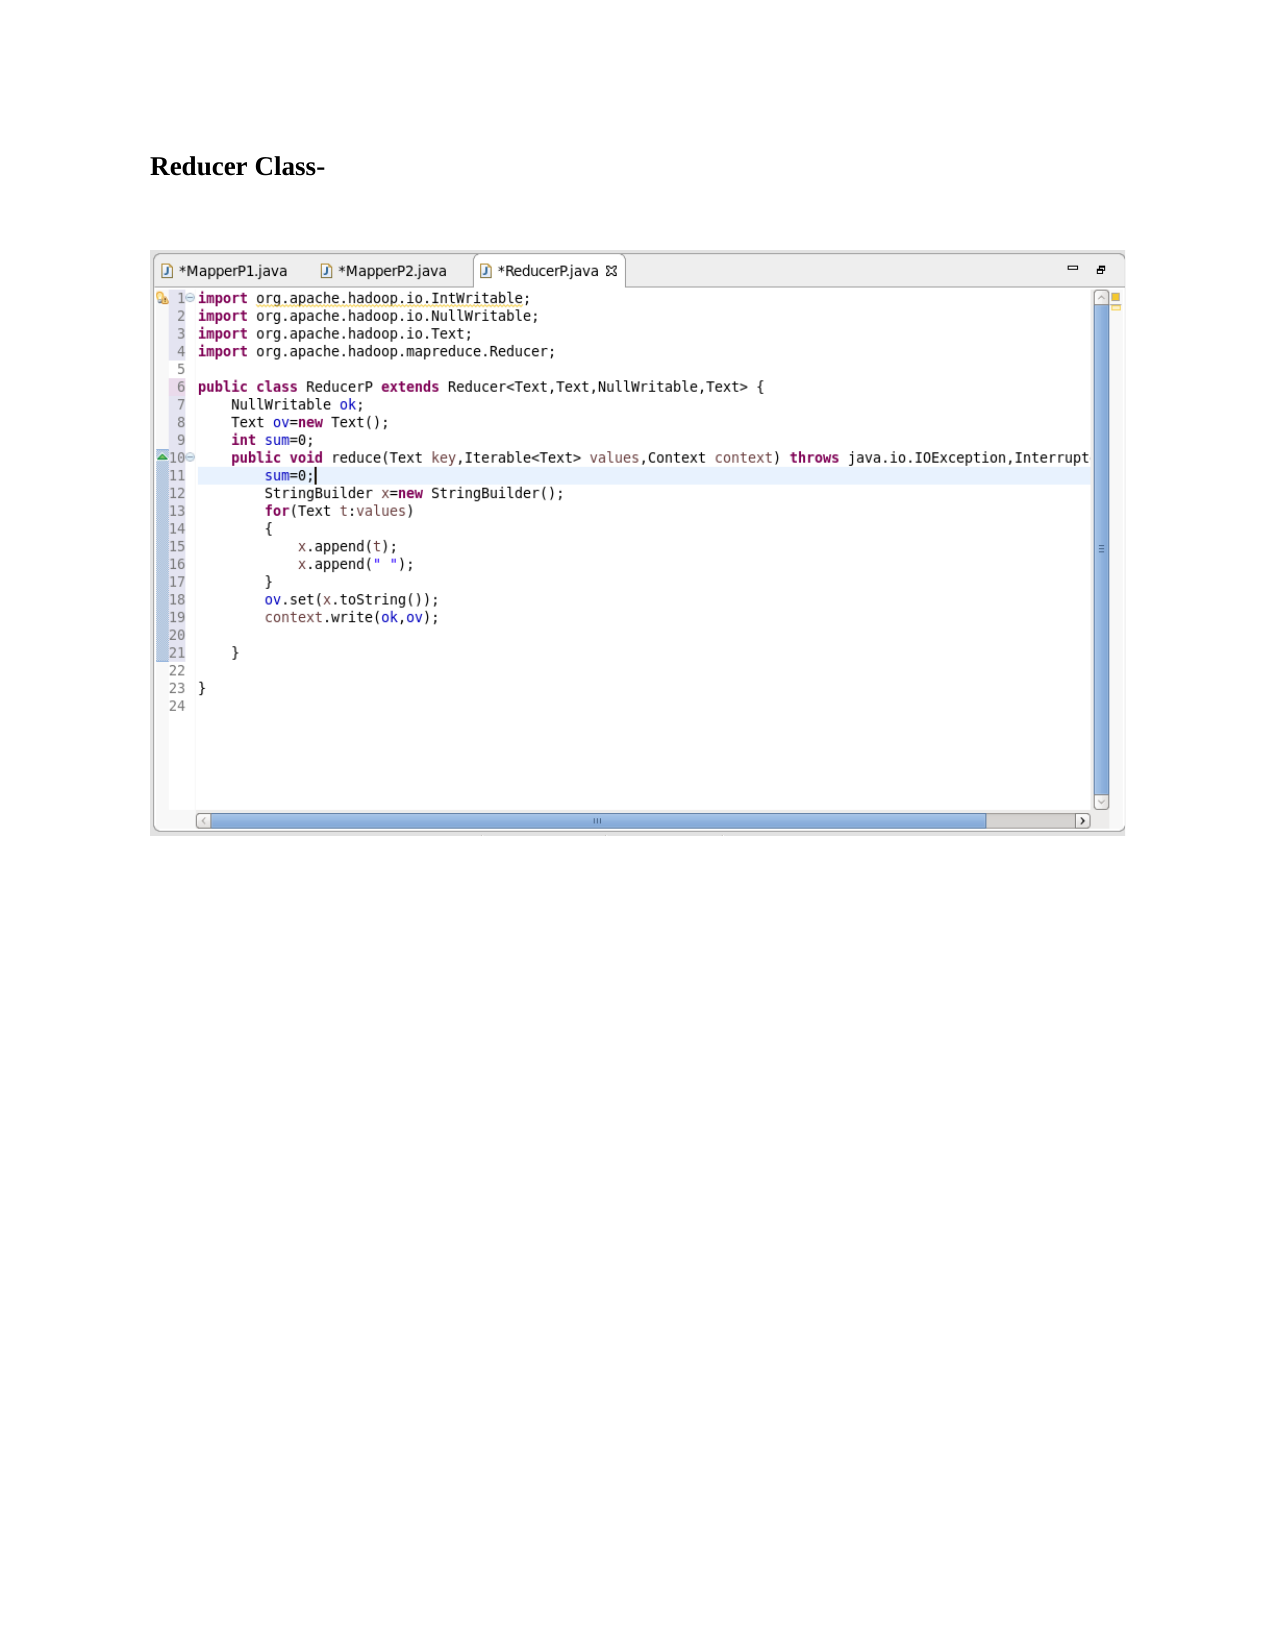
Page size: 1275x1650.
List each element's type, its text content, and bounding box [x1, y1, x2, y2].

text Reducer Class- [150, 150, 1125, 181]
picture [150, 250, 1125, 836]
